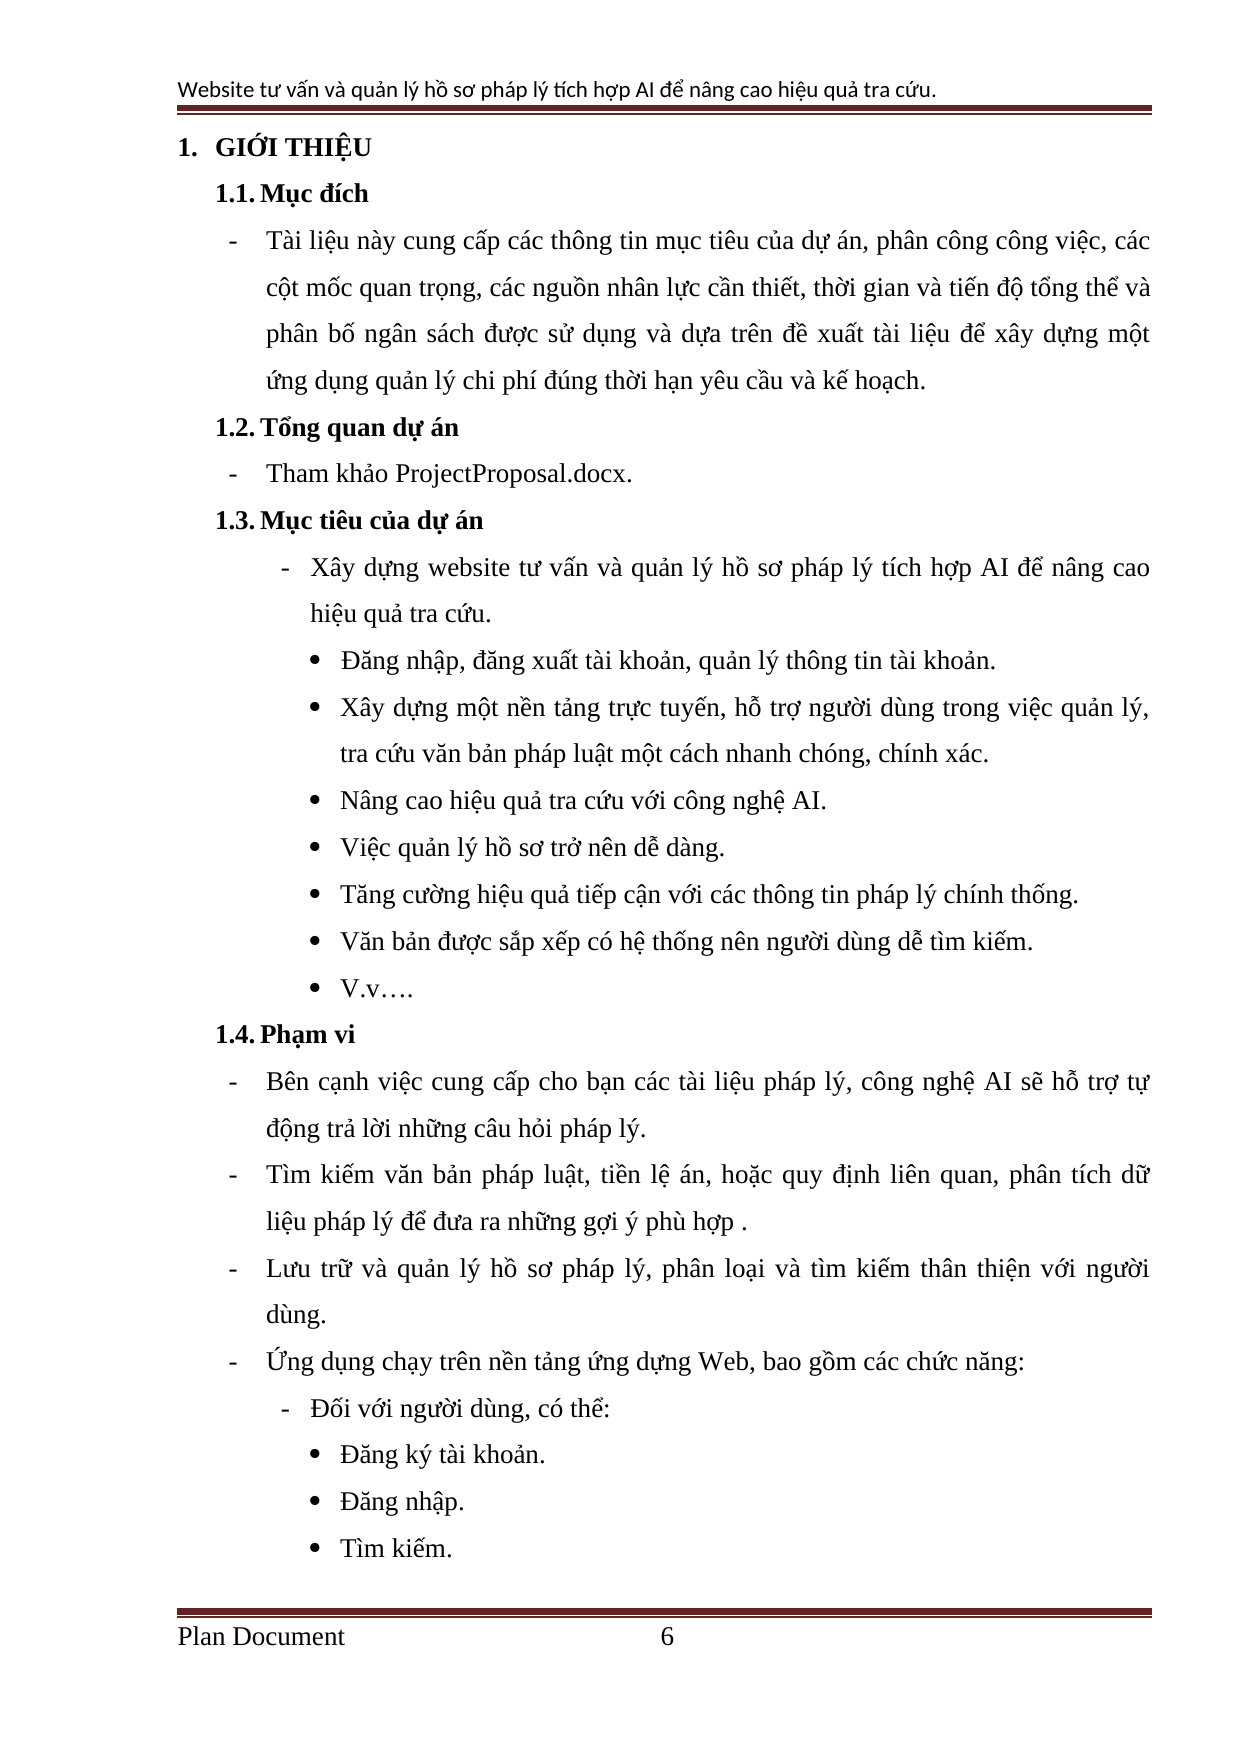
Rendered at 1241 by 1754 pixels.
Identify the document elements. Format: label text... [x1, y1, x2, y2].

list Bên cạnh việc cung cấp cho bạn các tài liệu pháp lý, công nghệ AI sẽ hỗ trợ tự động trả lời những câu hỏi pháp lý. [228, 1065, 1152, 1143]
list Phạm vi [215, 1019, 1152, 1050]
list GIỚI THIỆU [177, 131, 1152, 162]
list V.v…. [310, 972, 1152, 1003]
list Văn bản được sắp xếp có hệ thống nên người dùng dễ tìm kiếm. [310, 925, 1152, 956]
list Nâng cao hiệu quả tra cứu với công nghệ AI. [310, 784, 1152, 816]
list Lưu trữ và quản lý hồ sơ pháp lý, phân loại và tìm kiếm thân thiện với người dùng. [228, 1252, 1152, 1330]
list Mục đích [215, 177, 1152, 208]
list Tìm kiếm văn bản pháp luật, tiền lệ án, hoặc quy định liên quan, phân tích dữ liệu pháp lý để đưa ra những gợi ý phù hợp . [228, 1159, 1152, 1236]
list Tham khảo ProjectProposal.docx. [228, 457, 1152, 488]
list Đăng ký tài khoản. [310, 1439, 1152, 1470]
list Ứng dụng chạy trên nền tảng ứng dựng Web, bao gồm các chức năng: [228, 1345, 1152, 1376]
list Xây dựng website tư vấn và quản lý hồ sơ pháp lý tích hợp AI để nâng cao hiệu quả tra cứu. [281, 551, 1152, 628]
list Việc quản lý hồ sơ trở nên dễ dàng. [310, 831, 1152, 862]
list Đối với người dùng, có thể: [281, 1392, 1152, 1423]
list Tăng cường hiệu quả tiếp cận với các thông tin pháp lý chính thống. [310, 878, 1152, 909]
list Đăng nhập. [310, 1486, 1152, 1517]
list Mục tiêu của dự án [215, 504, 1152, 535]
list Tìm kiếm. [310, 1532, 1152, 1564]
list Tổng quan dự án [215, 411, 1152, 442]
list Tài liệu này cung cấp các thông tin mục tiêu của dự án, phân công công việc, các cột mốc quan trọng, các nguồn nhân lực cần thiết, thời gian và tiến độ tổng thể và phân bố ngân sách được sử dụng và dựa trên đề xuất tài liệu để xây dựng một ứng dụng quản lý chi phí đúng thời hạn yêu cầu và kế hoạch. [228, 224, 1152, 395]
list Xây dựng một nền tảng trực tuyến, hỗ trợ người dùng trong việc quản lý, tra cứu văn bản pháp luật một cách nhanh chóng, chính xác. [310, 691, 1152, 769]
list Đăng nhập, đăng xuất tài khoản, quản lý thông tin tài khoản. [310, 644, 1152, 675]
